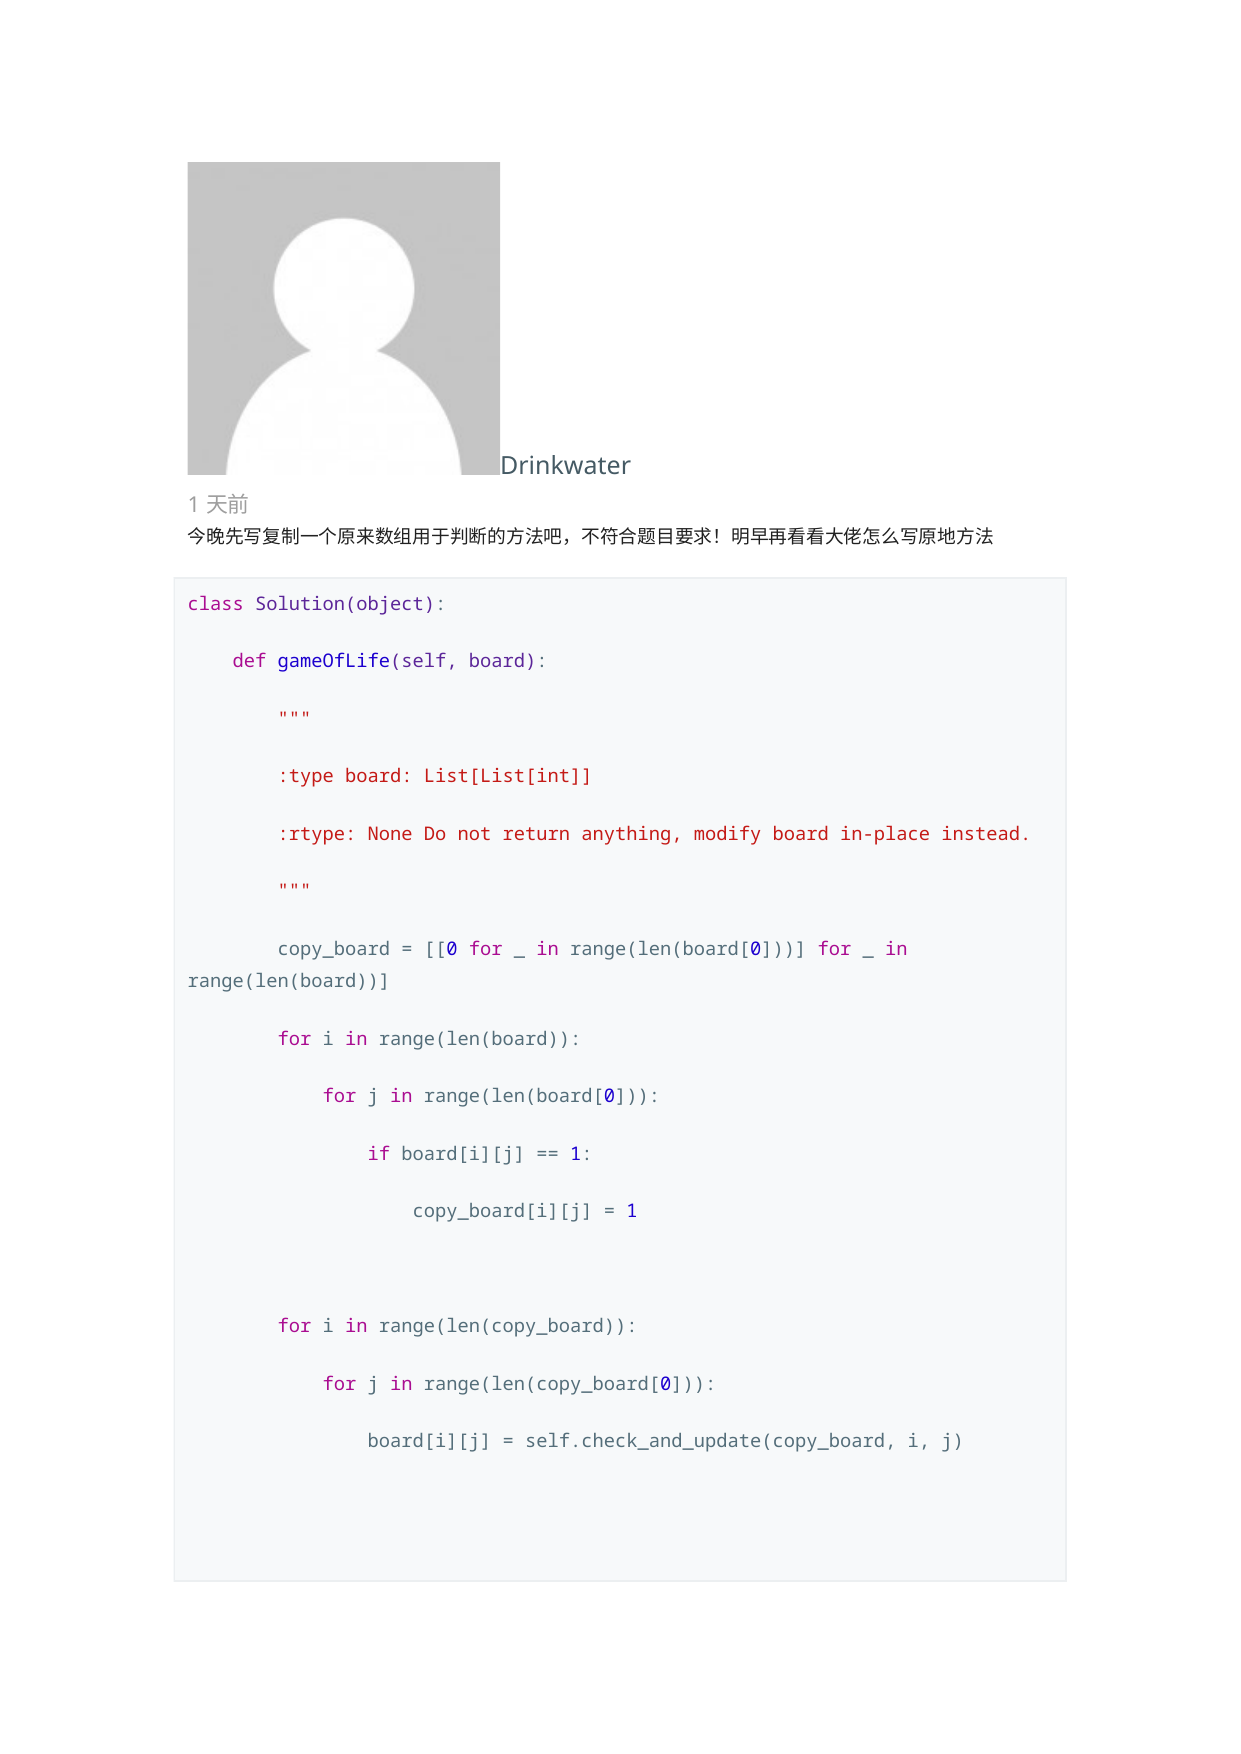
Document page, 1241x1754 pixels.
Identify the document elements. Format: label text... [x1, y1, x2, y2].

text 1 天前 [187, 487, 1053, 519]
text """ [175, 692, 1065, 734]
text if board[i][j] == 1: [175, 1127, 1065, 1169]
text for j in range(len(copy_board[0])): [175, 1357, 1065, 1399]
text class Solution(object): [175, 579, 1065, 619]
text :rtype: None Do not return anything, modify board in-place instead. [175, 807, 1065, 849]
text def gameOfLife(self, board): [175, 634, 1065, 677]
text for i in range(len(copy_board)): [175, 1299, 1065, 1342]
text board[i][j] = self.check_and_update(copy_board, i, j) [175, 1414, 1065, 1457]
text """ [175, 864, 1065, 907]
text 今晚先写复制一个原来数组用于判断的方法吧，不符合题目要求！明早再看看大佬怎么写原地方法 [187, 519, 1053, 552]
text copy_board = [[0 for _ in range(len(board[0]))] for _ in range(len(board))] [175, 922, 1065, 997]
text for j in range(len(board[0])): [175, 1069, 1065, 1112]
picture [187, 162, 501, 475]
text :type board: List[List[int]] [175, 749, 1065, 792]
text for i in range(len(board)): [175, 1012, 1065, 1054]
text copy_board[i][j] = 1 [175, 1184, 1065, 1227]
